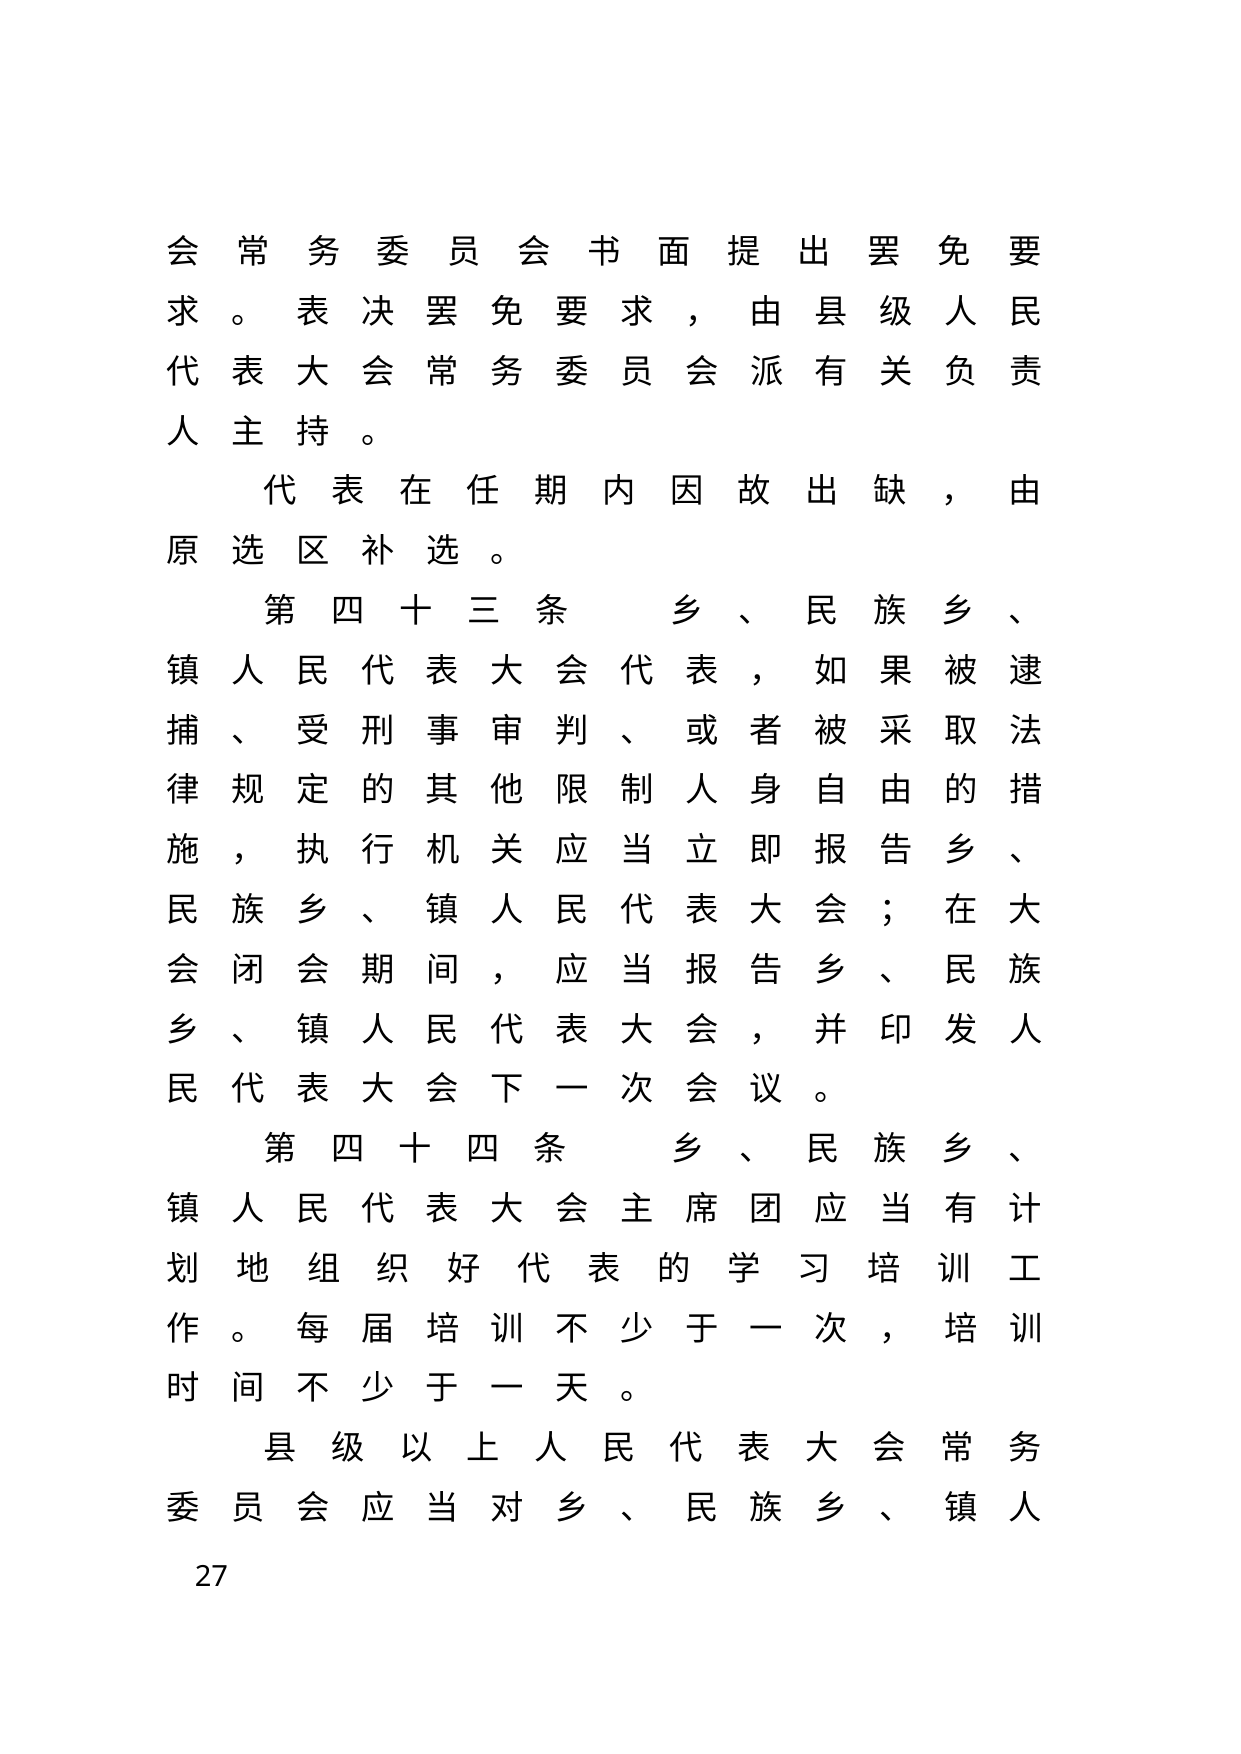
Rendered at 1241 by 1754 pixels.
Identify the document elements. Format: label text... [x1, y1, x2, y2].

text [167, 1415, 1074, 1535]
text 第四十四条 乡、民族乡、镇人民代表大会主席团应当有计划地组织好代表的学习培训工作。每届培训不少于一次，培训时间不少于一天。 [167, 1116, 1074, 1415]
text 第四十三条 乡、民族乡、镇人民代表大会代表，如果被逮捕、受刑事审判、或者被采取法律规定的其他限制人身自由的措施，执行机关应当立即报告乡、民族乡、镇人民代表大会；在大会闭会期间，应当报告乡、民族乡、镇人民代表大会，并印发人民代表大会下一次会议。 [167, 578, 1074, 1116]
text 代表在任期内因故出缺，由原选区补选。 [167, 458, 1074, 578]
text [167, 219, 1074, 458]
